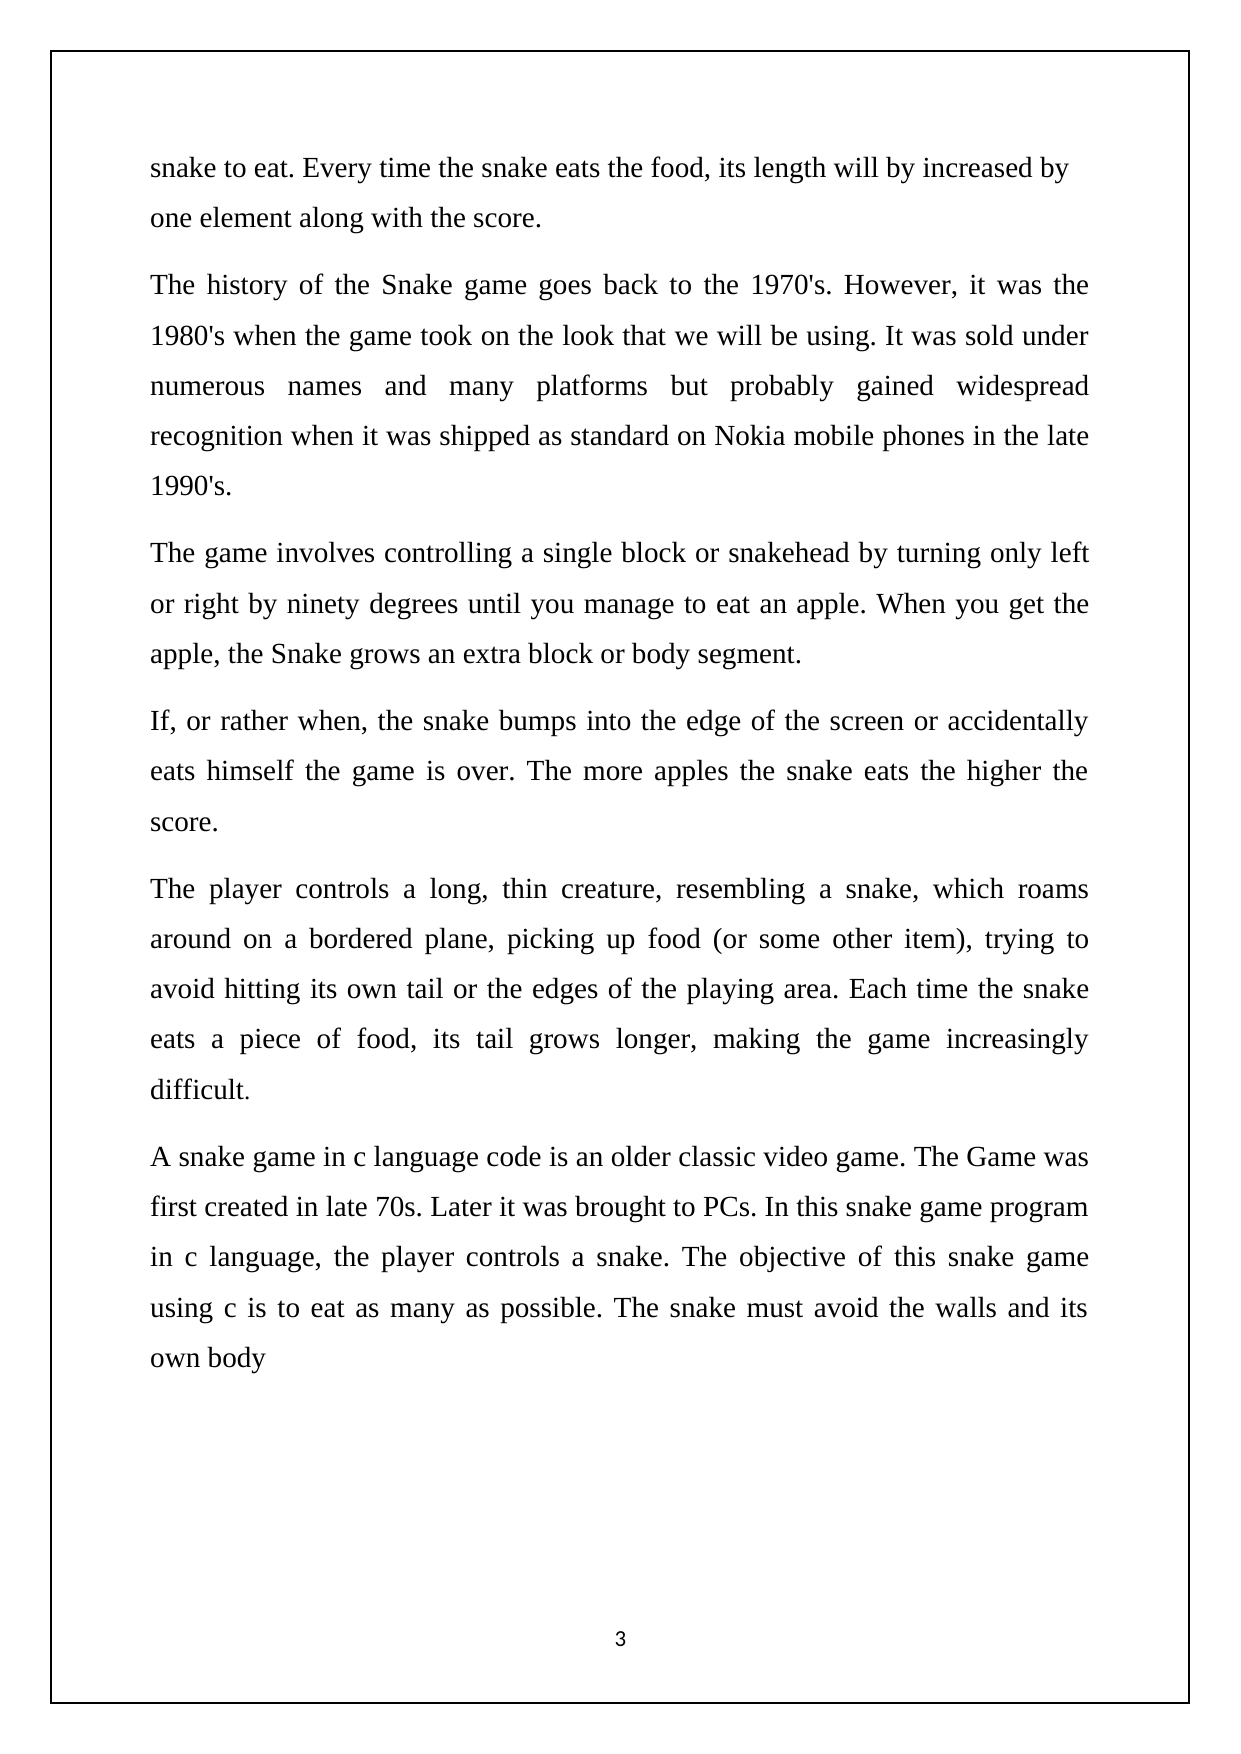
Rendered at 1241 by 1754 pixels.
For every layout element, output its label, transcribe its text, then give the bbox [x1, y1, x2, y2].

text The game involves controlling a single block or snakehead by turning only left or right by ninety degrees until you manage to eat an apple. When you get the apple, the Snake grows an extra block or body segment. [150, 536, 1090, 670]
text If, or rather when, the snake bumps into the edge of the screen or accidentally eats himself the game is over. The more apples the snake eats the higher the score. [150, 703, 1090, 837]
text The history of the Snake game goes back to the 1970's. However, it was the 1980's when the game took on the look that we will be using. It was sold under numerous names and many platforms but probably gained widespread recognition when it was shipped as standard on Nokia mobile phones in the late 1990's. [150, 267, 1090, 502]
text A snake game in c language code is an older classic video game. The Game was first created in late 70s. Later it was brought to PCs. In this snake game program in c language, the player controls a snake. The objective of this snake game using c is to eat as many as possible. The snake must avoid the walls and its own body [150, 1139, 1090, 1374]
text The player controls a long, thin creature, resembling a snake, which roams around on a bordered plane, picking up food (or some other item), trying to avoid hitting its own tail or the edges of the playing area. Each time the snake eats a piece of food, its tail grows longer, making the game increasingly difficult. [150, 871, 1090, 1106]
